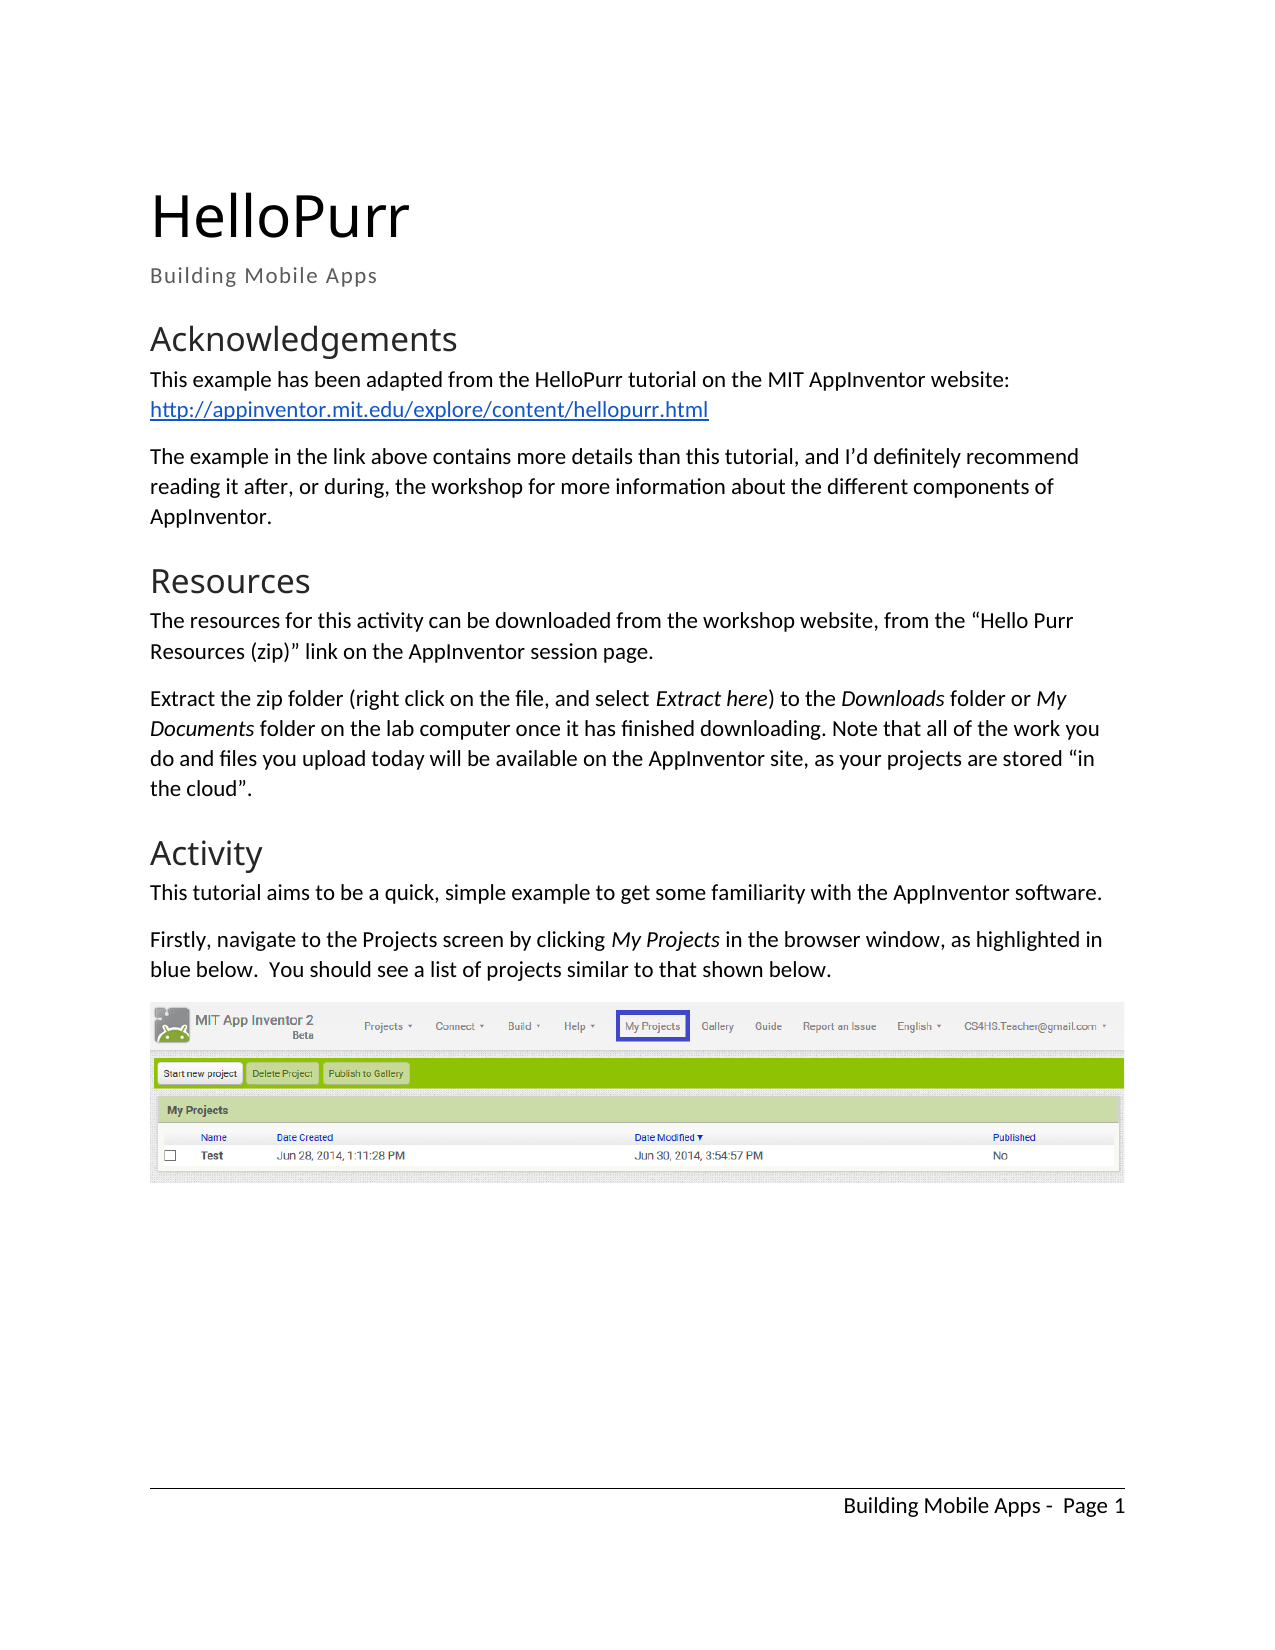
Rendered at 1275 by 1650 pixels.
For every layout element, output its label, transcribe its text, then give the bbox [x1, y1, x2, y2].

picture [150, 1002, 1125, 1183]
text Firstly, navigate to the Projects screen by clicking My Projects in the browser window, as highlighted in blue below. You should see a list of projects similar to that shown below. [150, 925, 1125, 984]
subtitle Activity [150, 829, 1125, 875]
text This example has been adapted from the HelloPurr tutorial on the MIT AppInventor website: http://appinventor.mit.edu/explore/content/hellopurr.html [150, 365, 1125, 423]
subtitle Acknowledgements [150, 316, 1125, 361]
text Extract the zip folder (right click on the file, and select Extract here) to the Downloads folder or My Documents folder on the lab computer once it has finished downloading. Note that all of the work you do and files you upload today will be available on the AppInventor site, as your projects are stored “in the cloud”. [150, 684, 1125, 802]
subtitle HelloPurr [150, 175, 1125, 254]
subtitle Building Mobile Apps [150, 261, 1125, 289]
subtitle Resources [150, 558, 1125, 603]
text The example in the link above contains more details than this tutorial, and I’d definitely recommend reading it after, or during, the workshop for more information about the different components of AppInventor. [150, 442, 1125, 531]
text This tutorial aims to be a quick, simple example to get some familiarity with the AppInventor software. [150, 878, 1125, 907]
text The resources for this activity can be downloaded from the workshop website, from the “Hello Purr Resources (zip)” link on the AppInventor session page. [150, 607, 1125, 665]
